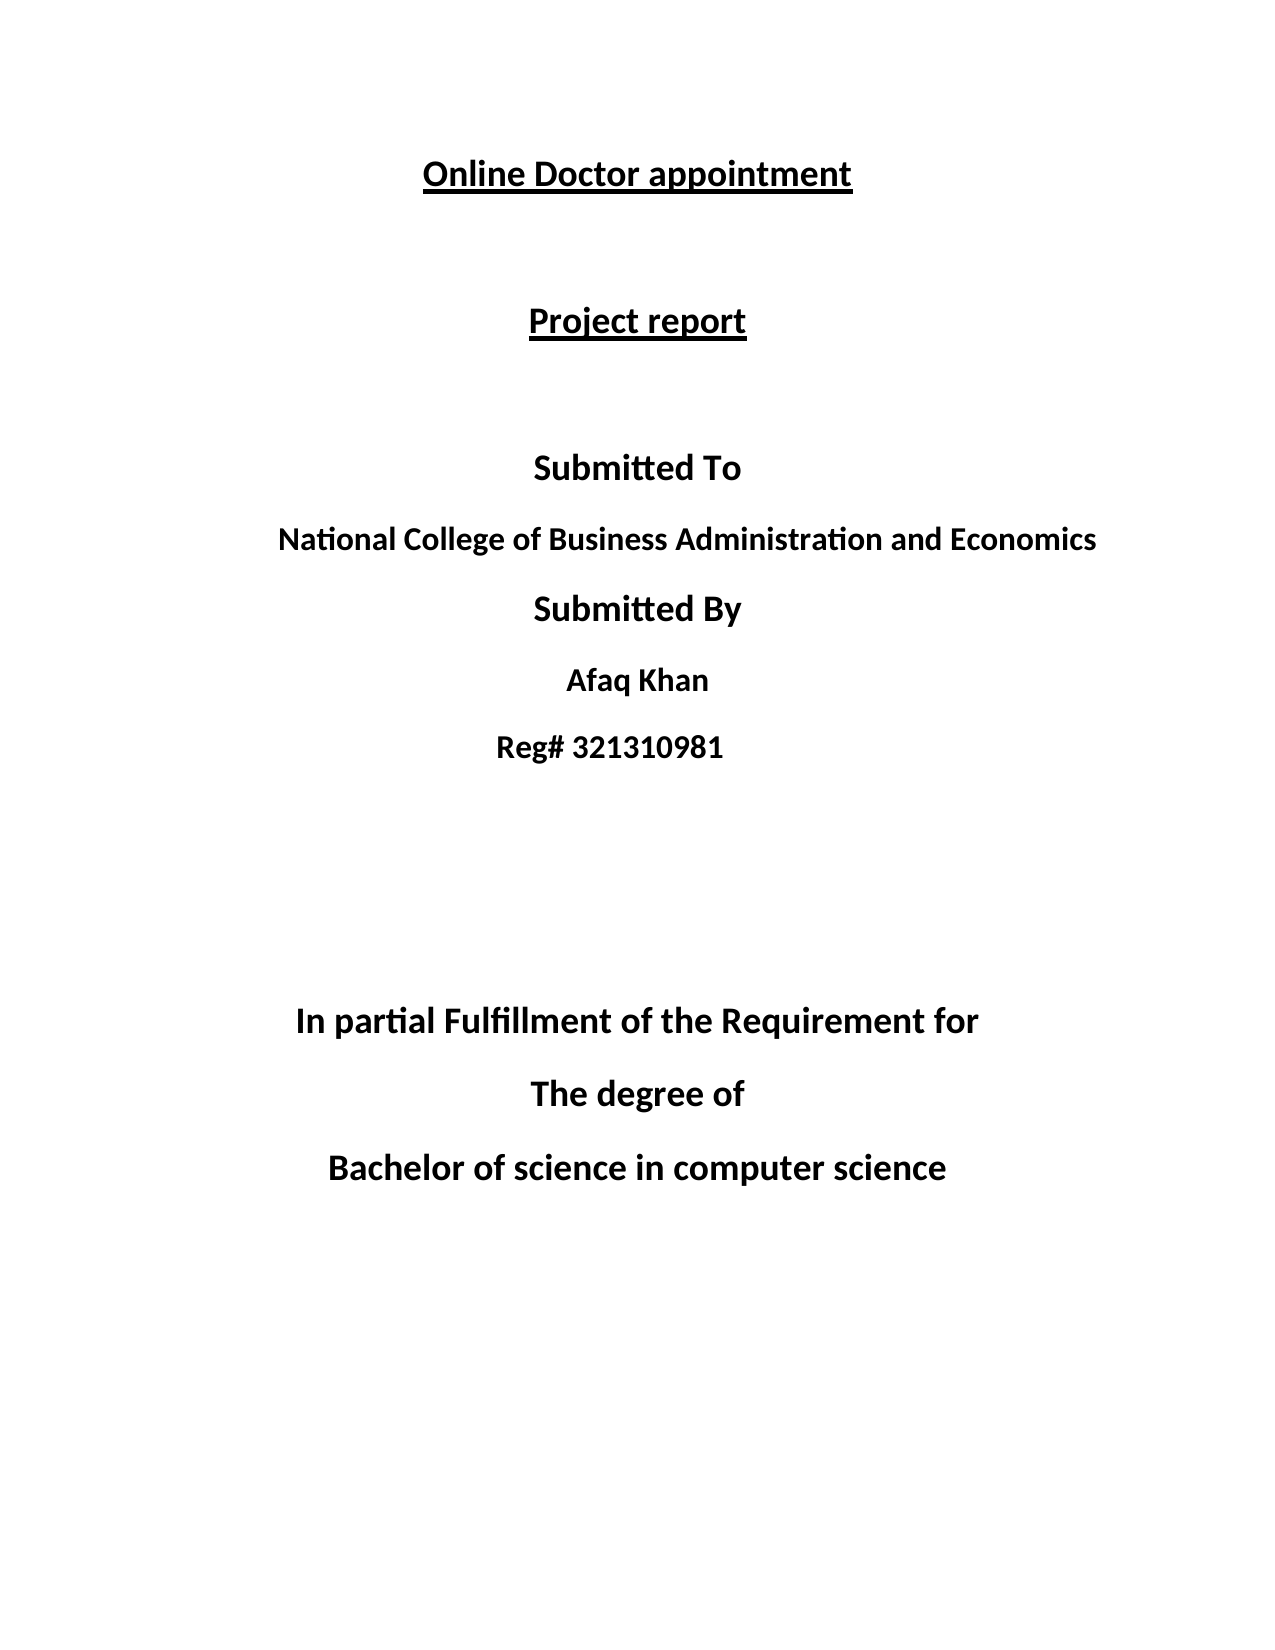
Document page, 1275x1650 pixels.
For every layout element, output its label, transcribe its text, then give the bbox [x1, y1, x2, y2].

text The degree of [150, 1070, 1125, 1116]
text Submitted By [150, 585, 1125, 631]
text Project report [150, 297, 1125, 343]
text In partial Fulfillment of the Requirement for [150, 997, 1125, 1043]
text Online Doctor appointment [150, 150, 1125, 196]
text Reg# 321310981 [150, 726, 1125, 767]
text Afaq Khan [150, 659, 1125, 699]
text Submitted To [150, 444, 1125, 490]
text National College of Business Administration and Economics [150, 518, 1125, 558]
text Bachelor of science in computer science [150, 1144, 1125, 1190]
